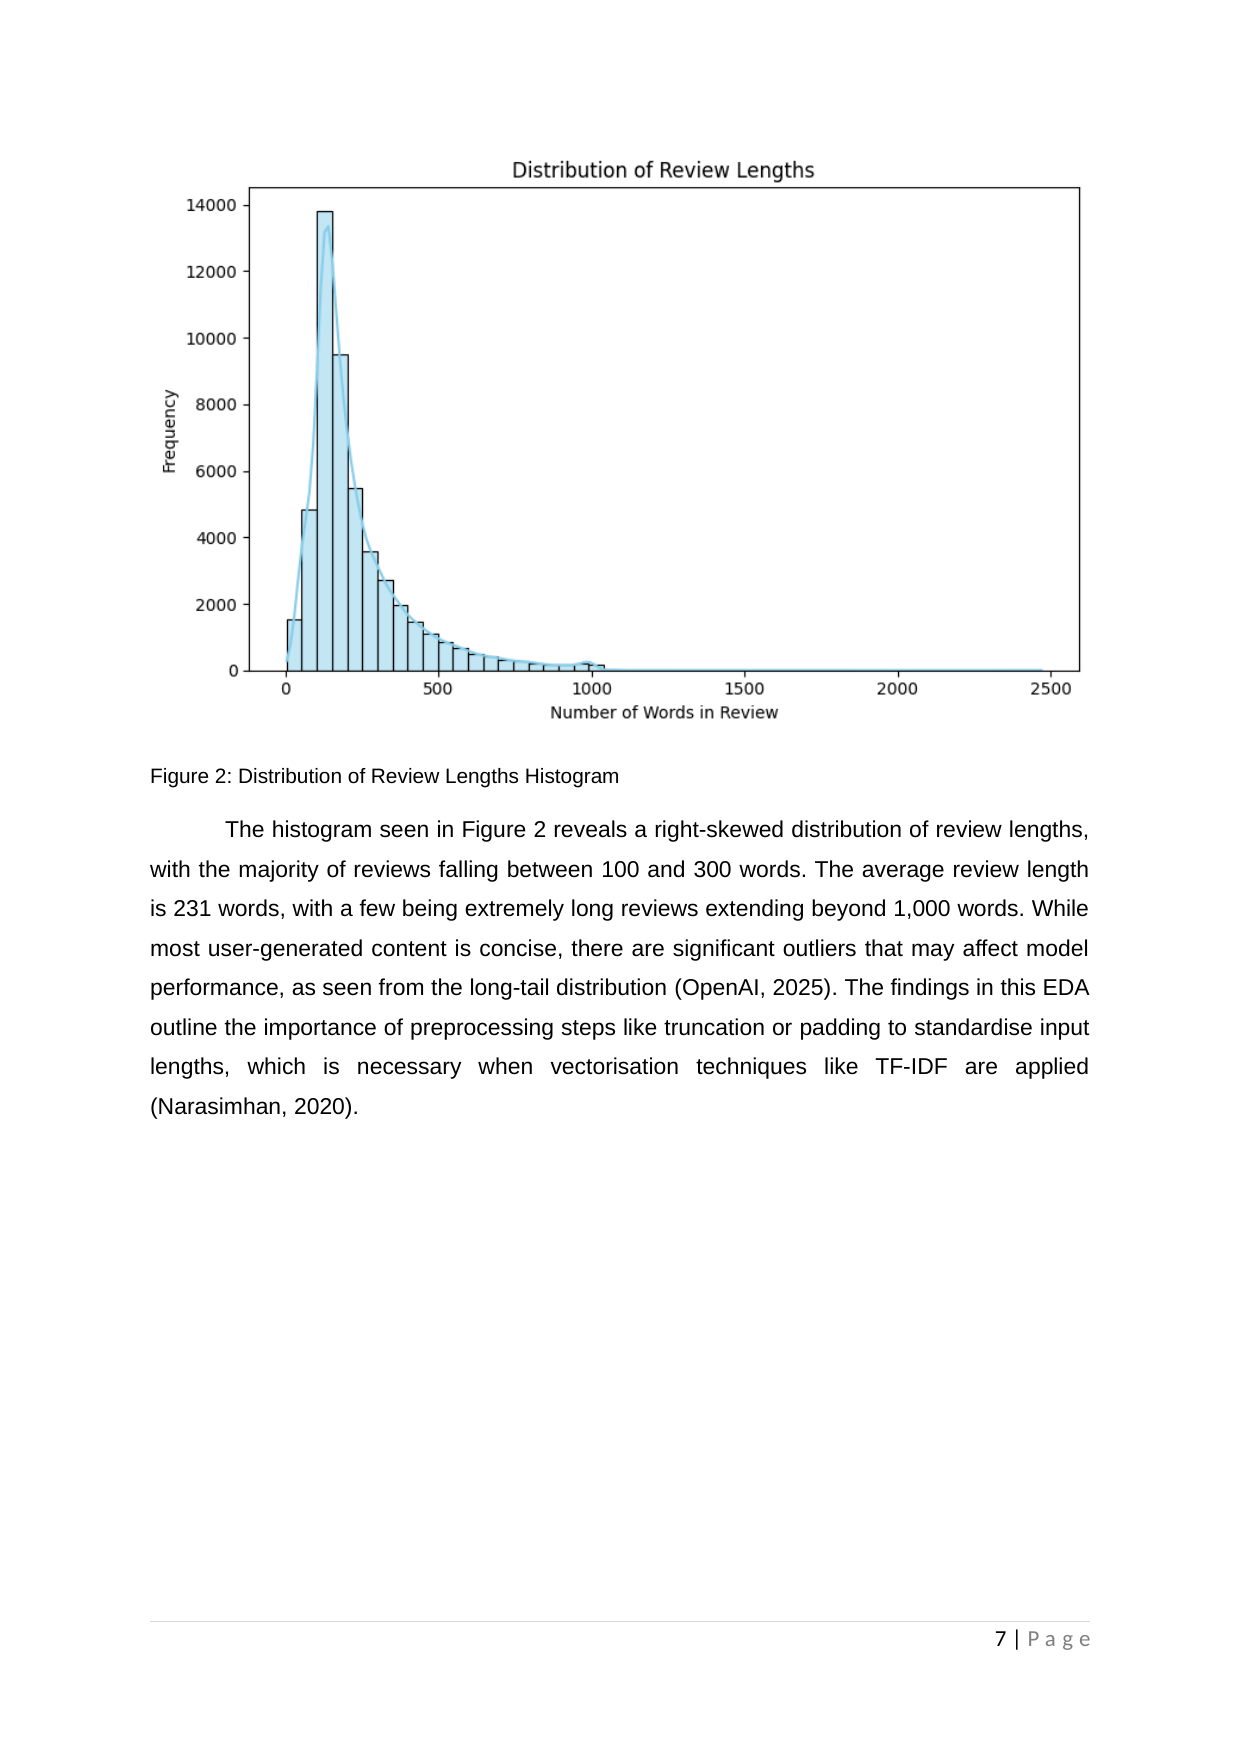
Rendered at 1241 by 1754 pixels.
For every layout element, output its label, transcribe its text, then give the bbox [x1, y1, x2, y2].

picture [150, 150, 1091, 734]
text Figure 2: Distribution of Review Lengths Histogram [150, 764, 1090, 788]
text The histogram seen in Figure 2 reveals a right-skewed distribution of review lengths, with the majority of reviews falling between 100 and 300 words. The average review length is 231 words, with a few being extremely long reviews extending beyond 1,000 words. While most user-generated content is concise, there are significant outliers that may affect model performance, as seen from the long-tail distribution. The findings in this EDA outline the importance of preprocessing steps like truncation or padding to standardise input lengths, which is necessary when vectorisation techniques like TF-IDF are applied. [150, 816, 1090, 1119]
